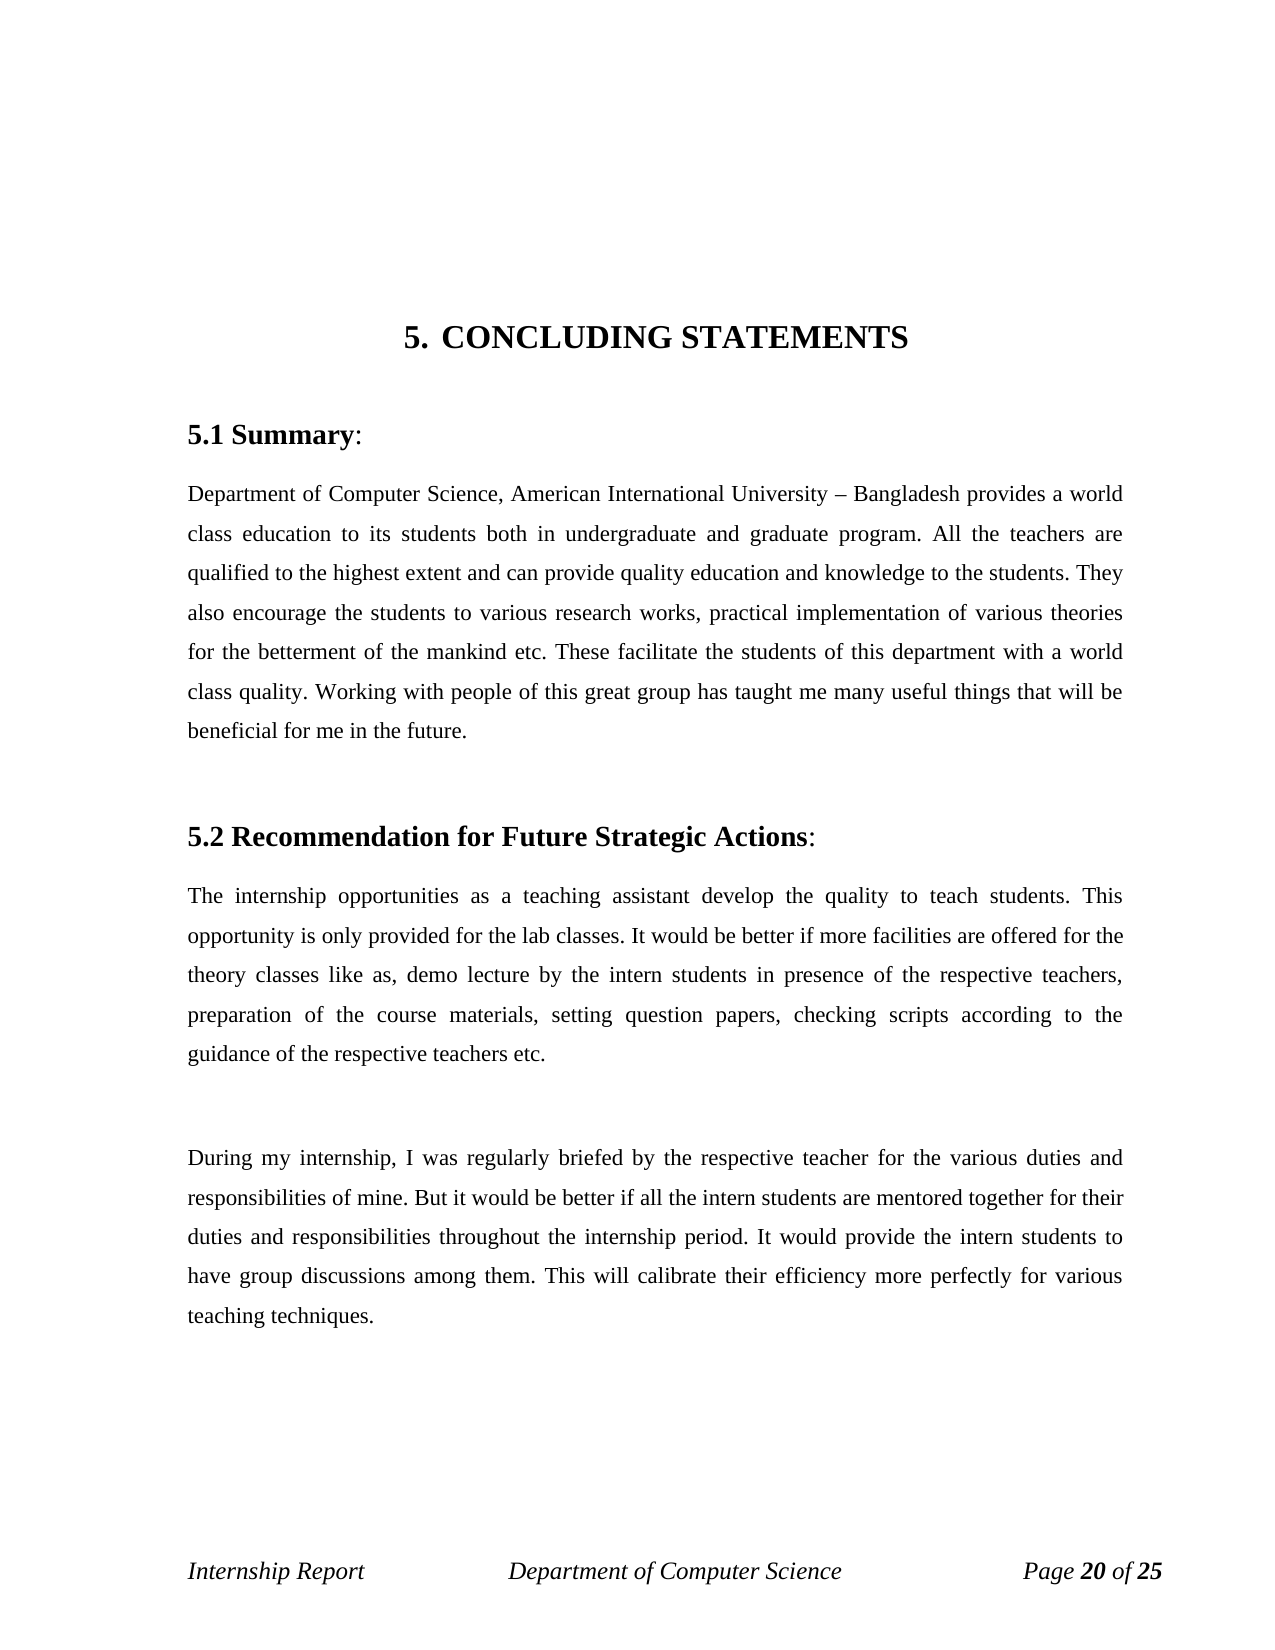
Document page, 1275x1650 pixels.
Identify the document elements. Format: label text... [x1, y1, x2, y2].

list CONCLUDING STATEMENTS [187, 317, 1125, 355]
text 5.2 Recommendation for Future Strategic Actions: [187, 819, 1125, 853]
text 5.1 Summary: [187, 417, 1125, 451]
text The internship opportunities as a teaching assistant develop the quality to teach students. This opportunity is only provided for the lab classes. It would be better if more facilities are offered for the theory classes like as, demo lecture by the intern students in presence of the respective teachers, preparation of the course materials, setting question papers, checking scripts according to the guidance of the respective teachers etc. [187, 882, 1125, 1067]
text Department of Computer Science, American International University – Bangladesh provides a world class education to its students both in undergraduate and graduate program. All the teachers are qualified to the highest extent and can provide quality education and knowledge to the students. They also encourage the students to various research works, practical implementation of various theories for the betterment of the mankind etc. These facilitate the students of this department with a world class quality. Working with people of this great group has taught me many useful things that will be beneficial for me in the future. [187, 480, 1125, 743]
text During my internship, I was regularly briefed by the respective teacher for the various duties and responsibilities of mine. But it would be better if all the intern students are mentored together for their duties and responsibilities throughout the internship period. It would provide the intern students to have group discussions among them. This will calibrate their efficiency more perfectly for various teaching techniques. [187, 1144, 1125, 1328]
